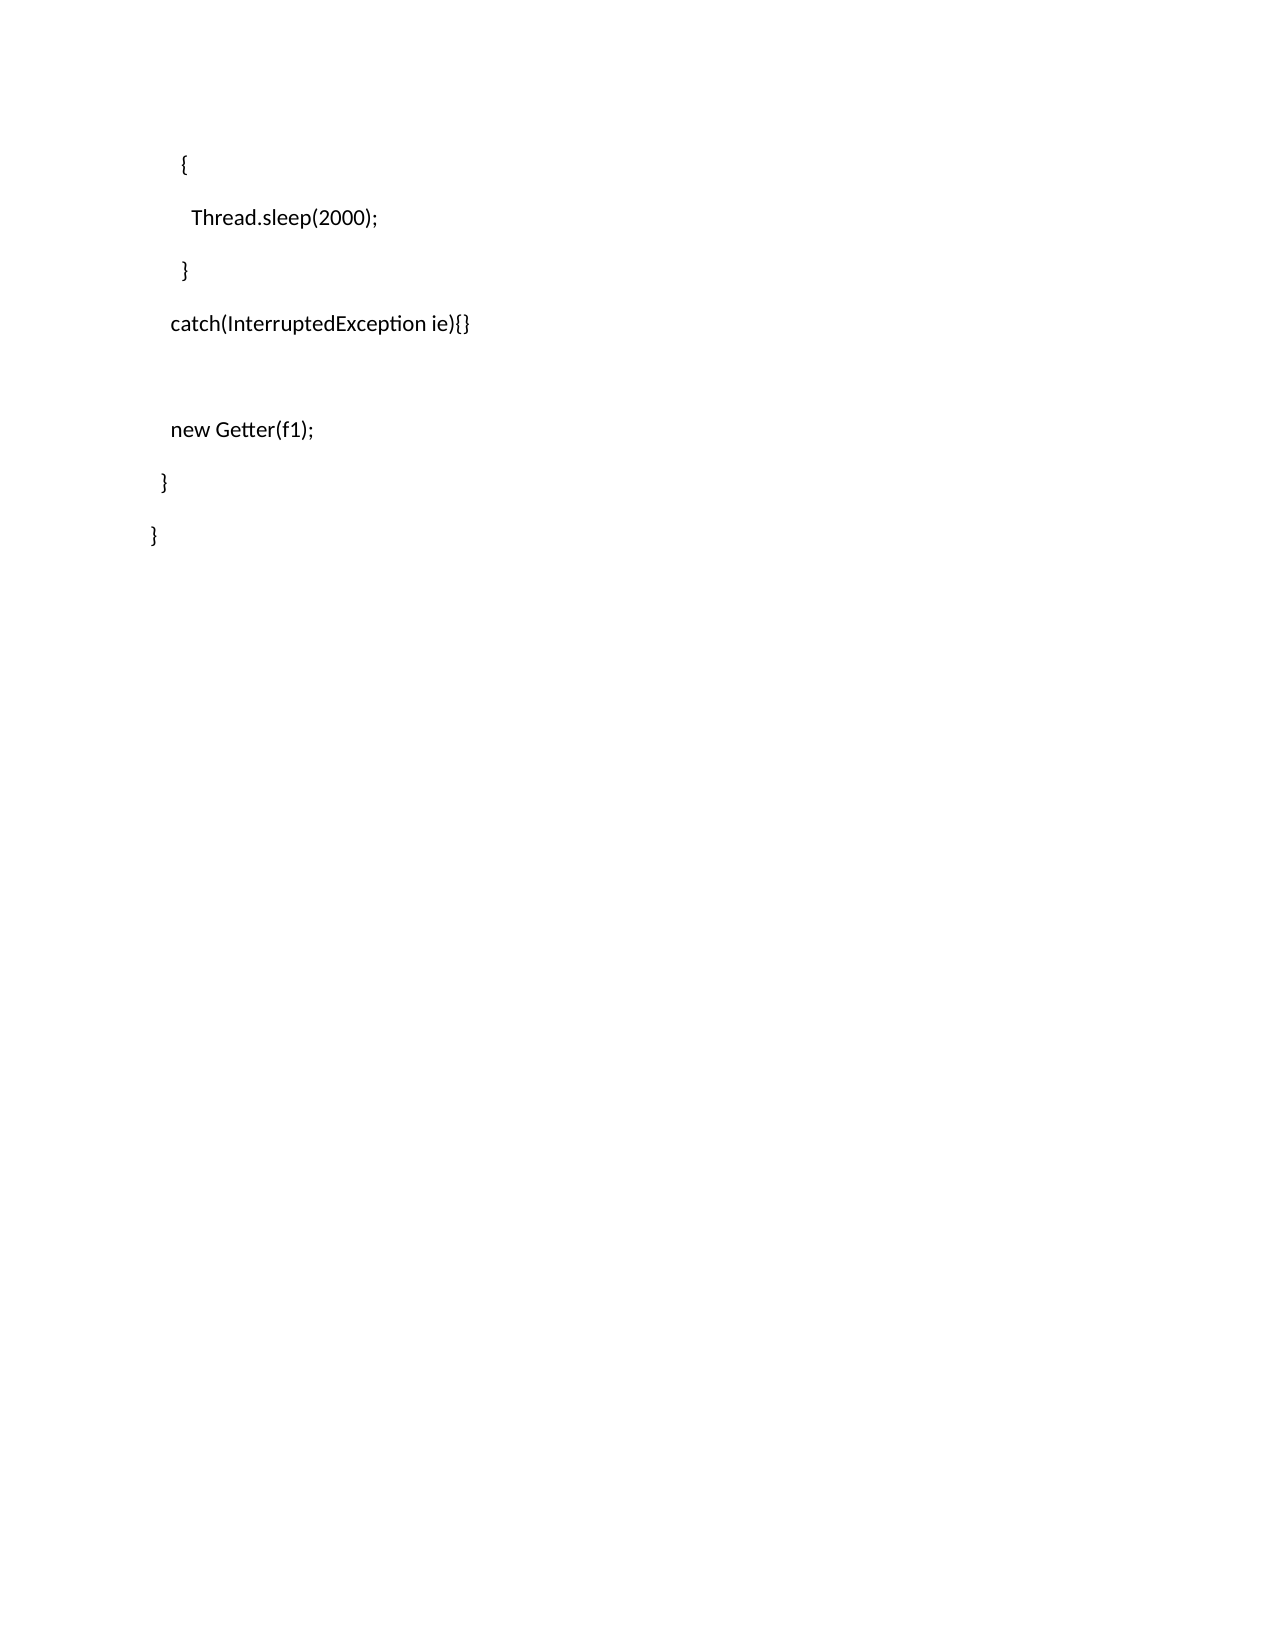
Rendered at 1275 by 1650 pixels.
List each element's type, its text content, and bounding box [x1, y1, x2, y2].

text } [150, 256, 1125, 284]
text catch(InterruptedException ie){} [150, 309, 1125, 337]
text new Getter(f1); [150, 415, 1125, 443]
text } [150, 521, 1125, 549]
text } [150, 468, 1125, 496]
text Thread.sleep(2000); [150, 203, 1125, 231]
text { [150, 150, 1125, 178]
